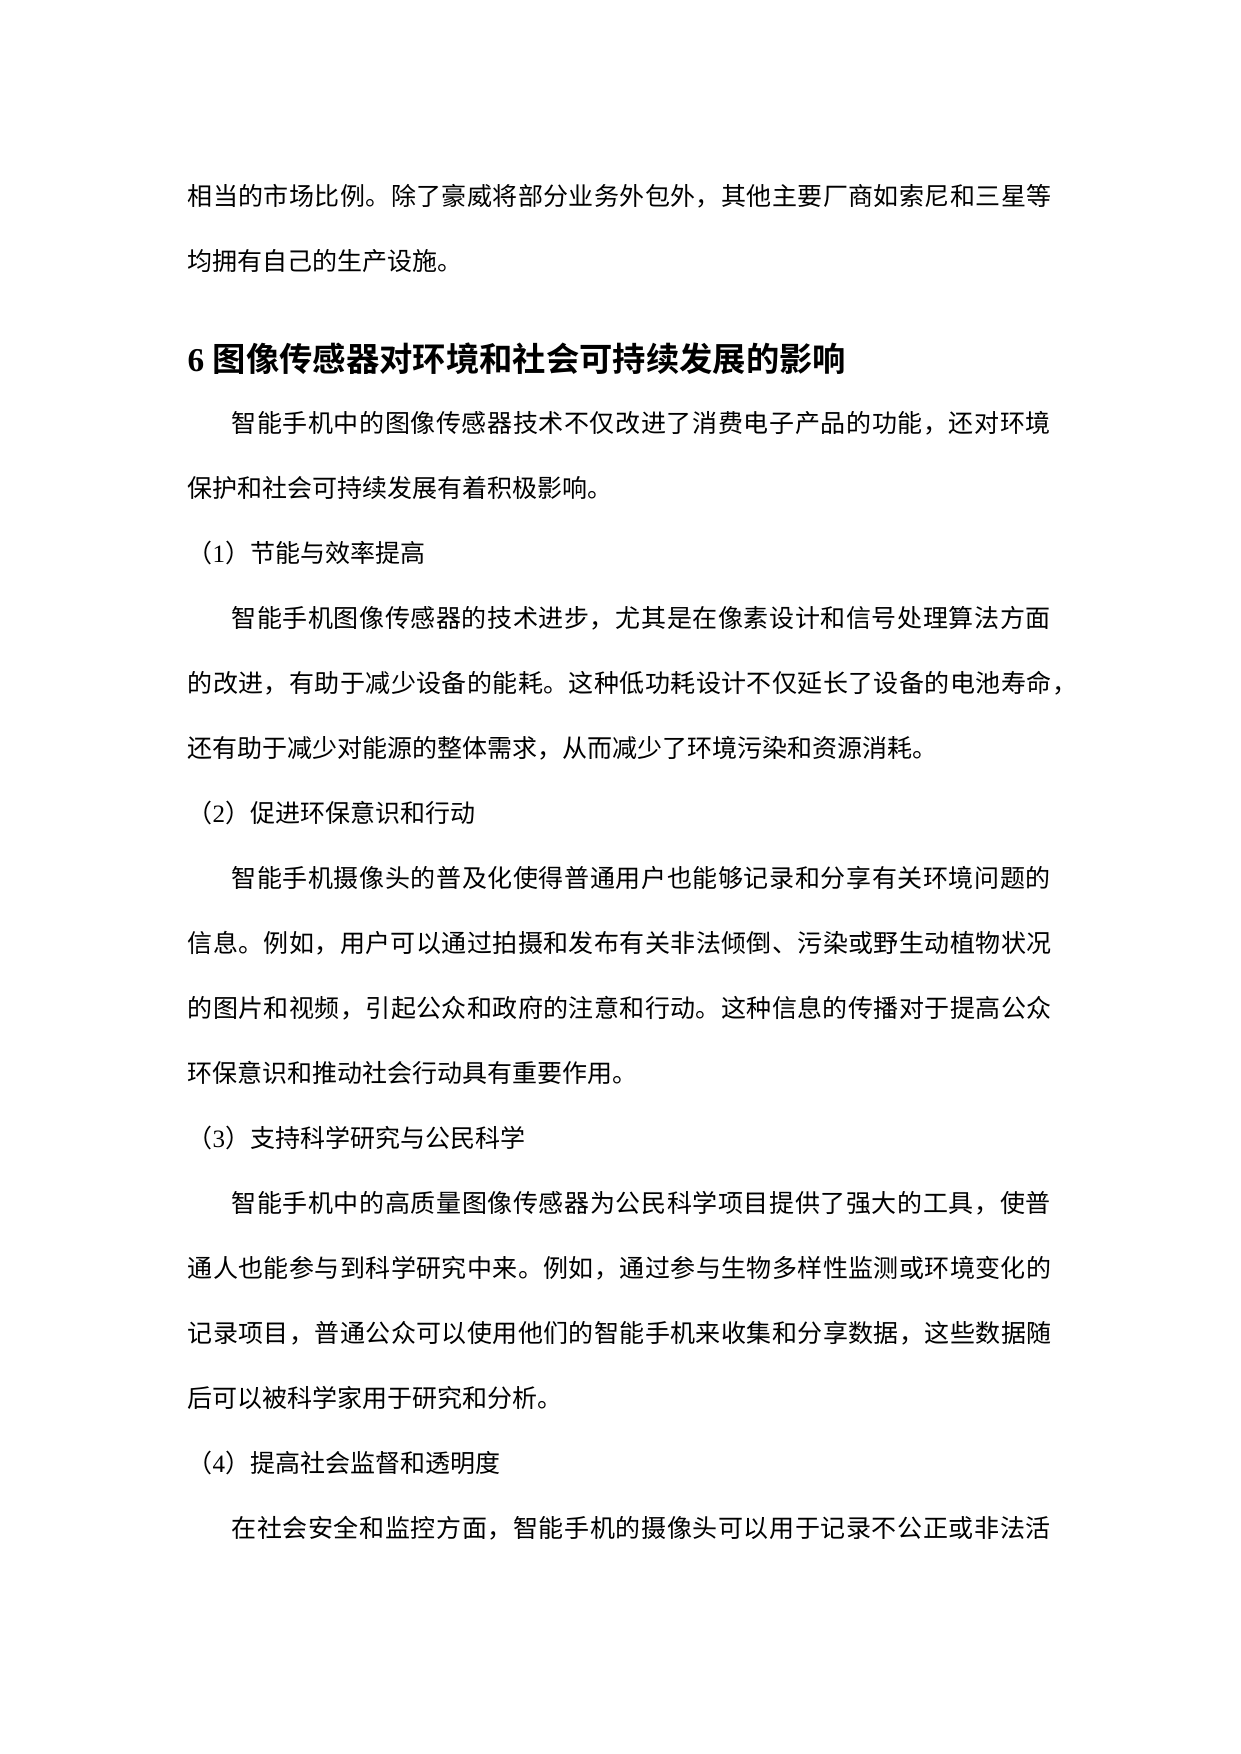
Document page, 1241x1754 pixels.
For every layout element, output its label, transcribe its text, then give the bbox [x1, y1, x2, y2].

subtitle 6 图像传感器对环境和社会可持续发展的影响 [187, 324, 1053, 389]
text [187, 162, 1053, 292]
text 智能手机图像传感器的技术进步，尤其是在像素设计和信号处理算法方面的改进，有助于减少设备的能耗。这种低功耗设计不仅延长了设备的电池寿命，还有助于减少对能源的整体需求，从而减少了环境污染和资源消耗。 [187, 584, 1053, 779]
text （2）促进环保意识和行动 [187, 779, 1053, 844]
text 智能手机中的图像传感器技术不仅改进了消费电子产品的功能，还对环境保护和社会可持续发展有着积极影响。 [187, 389, 1053, 519]
text 智能手机中的高质量图像传感器为公民科学项目提供了强大的工具，使普通人也能参与到科学研究中来。例如，通过参与生物多样性监测或环境变化的记录项目，普通公众可以使用他们的智能手机来收集和分享数据，这些数据随后可以被科学家用于研究和分析。 [187, 1169, 1053, 1429]
text （3）支持科学研究与公民科学 [187, 1104, 1053, 1169]
text （4）提高社会监督和透明度 [187, 1429, 1053, 1494]
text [187, 1494, 1053, 1559]
text （1）节能与效率提高 [187, 519, 1053, 584]
text 智能手机摄像头的普及化使得普通用户也能够记录和分享有关环境问题的信息。例如，用户可以通过拍摄和发布有关非法倾倒、污染或野生动植物状况的图片和视频，引起公众和政府的注意和行动。这种信息的传播对于提高公众环保意识和推动社会行动具有重要作用。 [187, 844, 1053, 1104]
